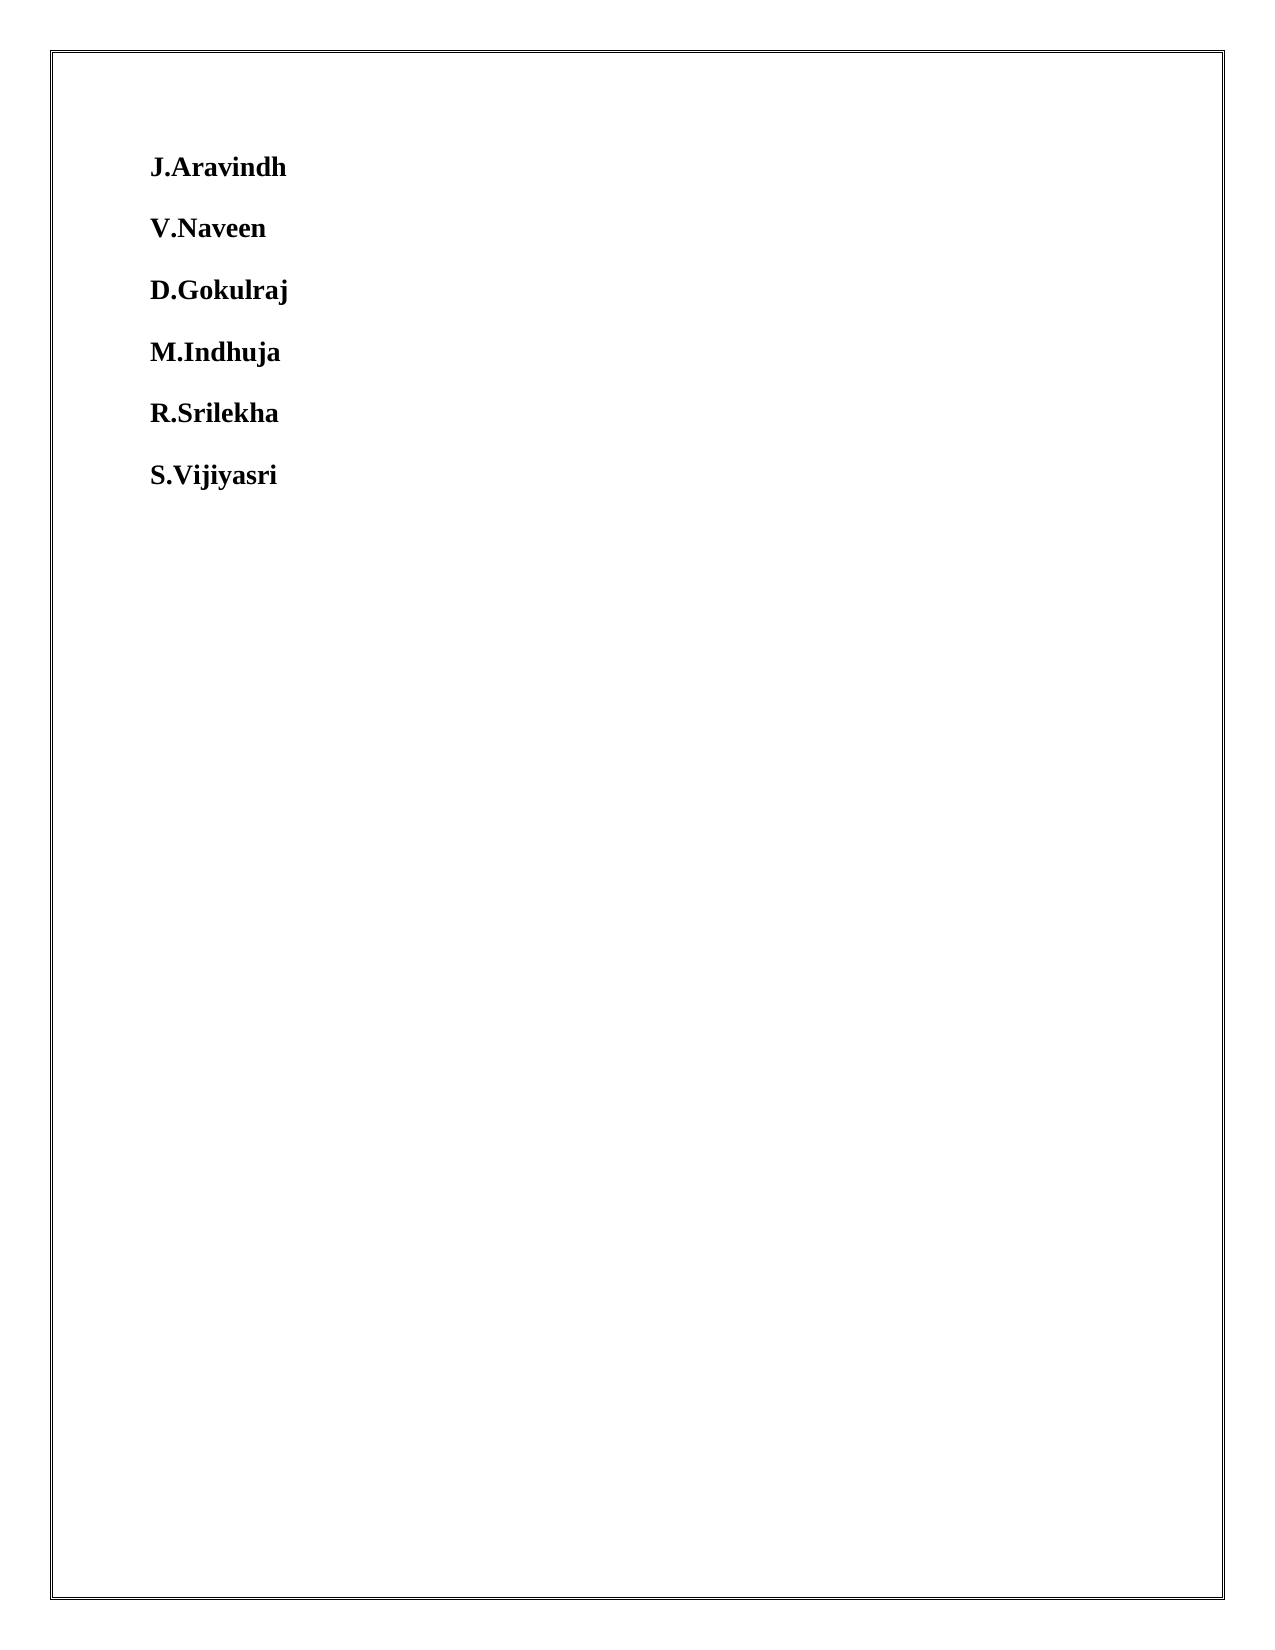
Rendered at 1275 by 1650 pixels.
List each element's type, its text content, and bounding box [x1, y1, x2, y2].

subtitle D.Gokulraj [150, 273, 1125, 306]
subtitle M.Indhuja [150, 335, 1125, 367]
subtitle J.Aravindh [150, 150, 1125, 182]
subtitle V.Naveen [150, 212, 1125, 244]
subtitle S.Vijiyasri [150, 458, 1125, 490]
subtitle R.Srilekha [150, 396, 1125, 429]
